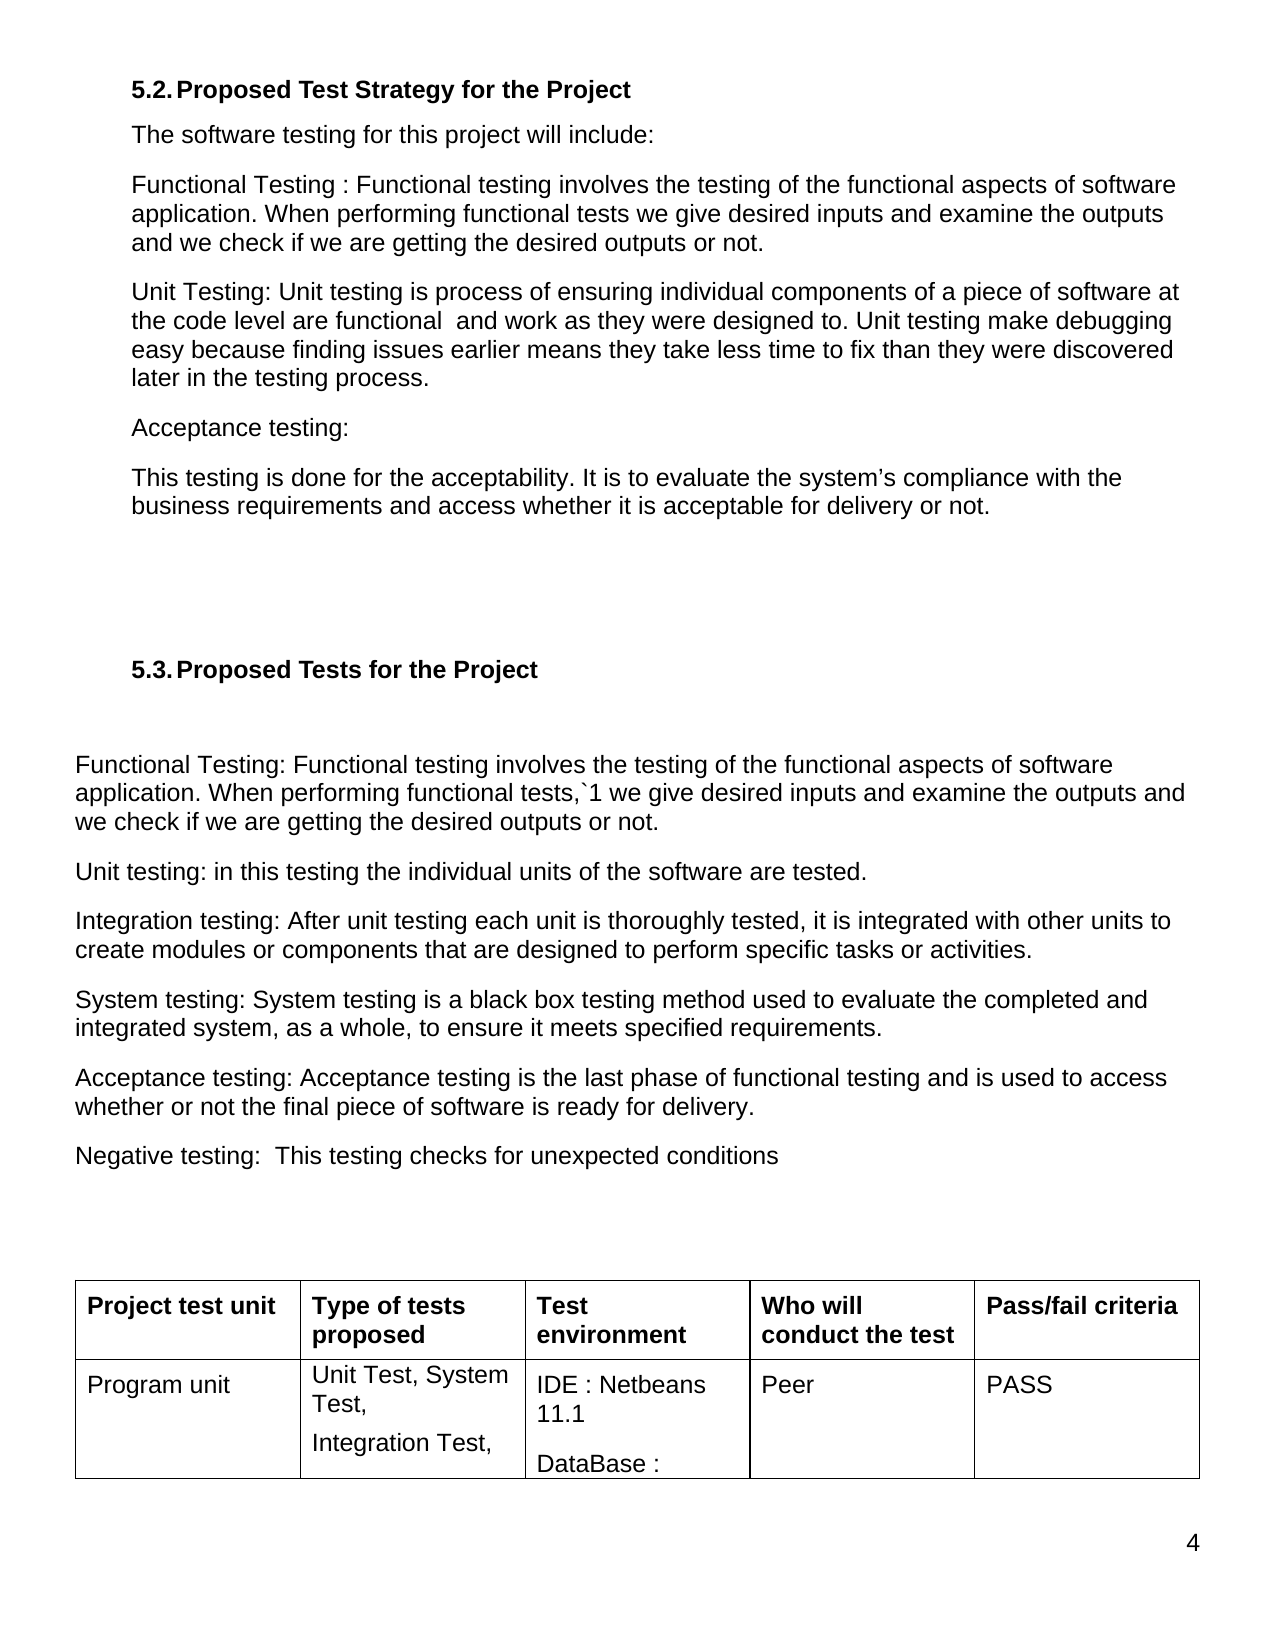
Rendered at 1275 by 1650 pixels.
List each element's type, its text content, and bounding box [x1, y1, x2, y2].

table_header Project test unit [76, 1281, 300, 1359]
text Functional Testing: Functional testing involves the testing of the functional aspects of software application. When performing functional tests,`1 we give desired inputs and examine the outputs and we check if we are getting the desired outputs or not. [75, 749, 1200, 836]
table_header Pass/fail criteria [975, 1281, 1199, 1359]
text The software testing for this project will include: [131, 120, 1200, 149]
text This testing is done for the acceptability. It is to evaluate the system’s compliance with the business requirements and access whether it is acceptable for delivery or not. [131, 462, 1200, 520]
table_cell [526, 1360, 749, 1477]
table_header Type of tests proposed [301, 1281, 525, 1359]
text Negative testing: This testing checks for unexpected conditions [75, 1141, 1200, 1170]
text Functional Testing : Functional testing involves the testing of the functional aspects of software application. When performing functional tests we give desired inputs and examine the outputs and we check if we are getting the desired outputs or not. [131, 170, 1200, 256]
text Integration testing: After unit testing each unit is thoroughly tested, it is integrated with other units to create modules or components that are designed to perform specific tasks or activities. [75, 906, 1200, 964]
table_header Test environment [526, 1281, 749, 1359]
table_header Who will conduct the test [751, 1281, 974, 1359]
table_cell Peer [751, 1360, 974, 1477]
subtitle Proposed Test Strategy for the Project [131, 75, 1200, 104]
text Acceptance testing: [131, 413, 1200, 442]
text Acceptance testing: Acceptance testing is the last phase of functional testing and is used to access whether or not the final piece of software is ready for delivery. [75, 1063, 1200, 1120]
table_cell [301, 1360, 525, 1477]
text System testing: System testing is a black box testing method used to evaluate the completed and integrated system, as a whole, to ensure it meets specified requirements. [75, 984, 1200, 1042]
table_cell Program unit [76, 1360, 300, 1477]
table_cell PASS [975, 1360, 1199, 1477]
text Unit Testing: Unit testing is process of ensuring individual components of a piece of software at the code level are functional and work as they were designed to. Unit testing make debugging easy because finding issues earlier means they take less time to fix than they were discovered later in the testing process. [131, 277, 1200, 392]
text Unit testing: in this testing the individual units of the software are tested. [75, 857, 1200, 885]
subtitle Proposed Tests for the Project [131, 654, 1200, 683]
